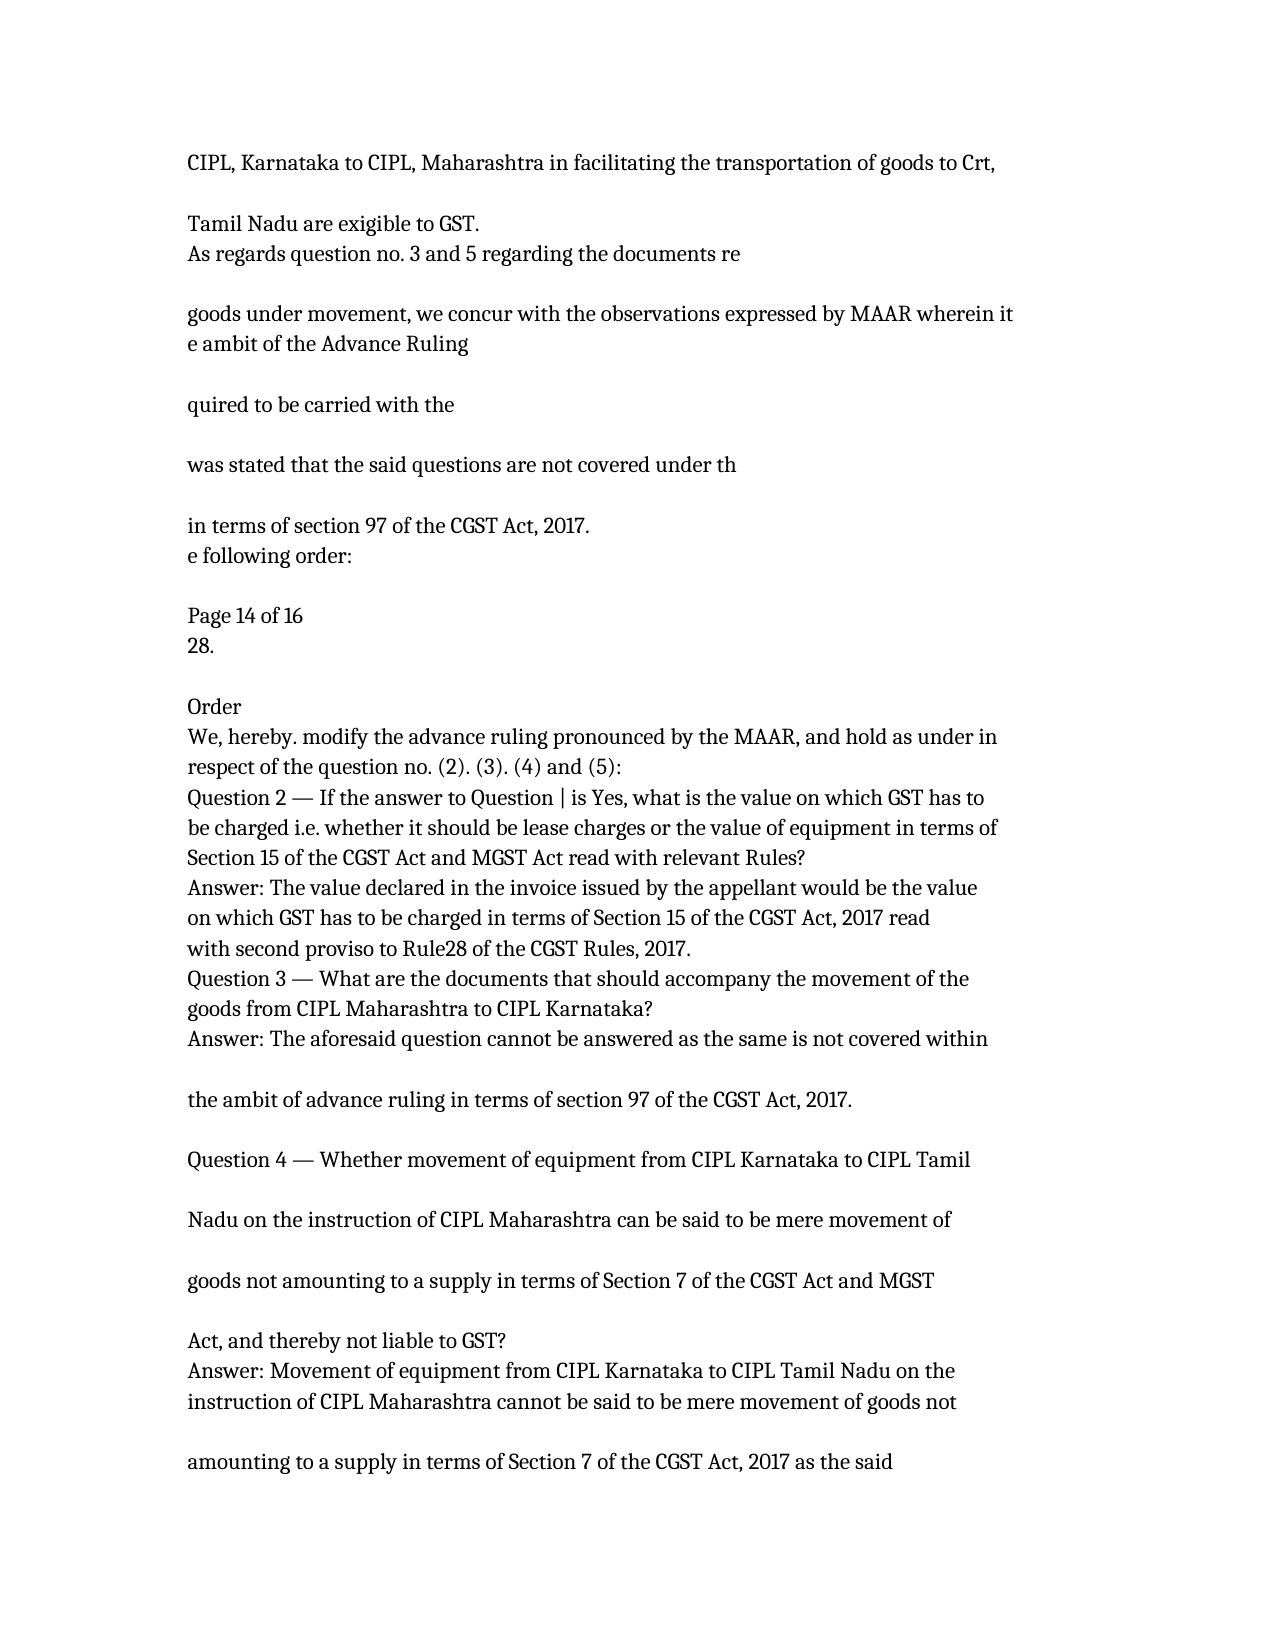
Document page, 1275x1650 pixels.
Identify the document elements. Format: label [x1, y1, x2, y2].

text [187, 150, 1087, 1475]
